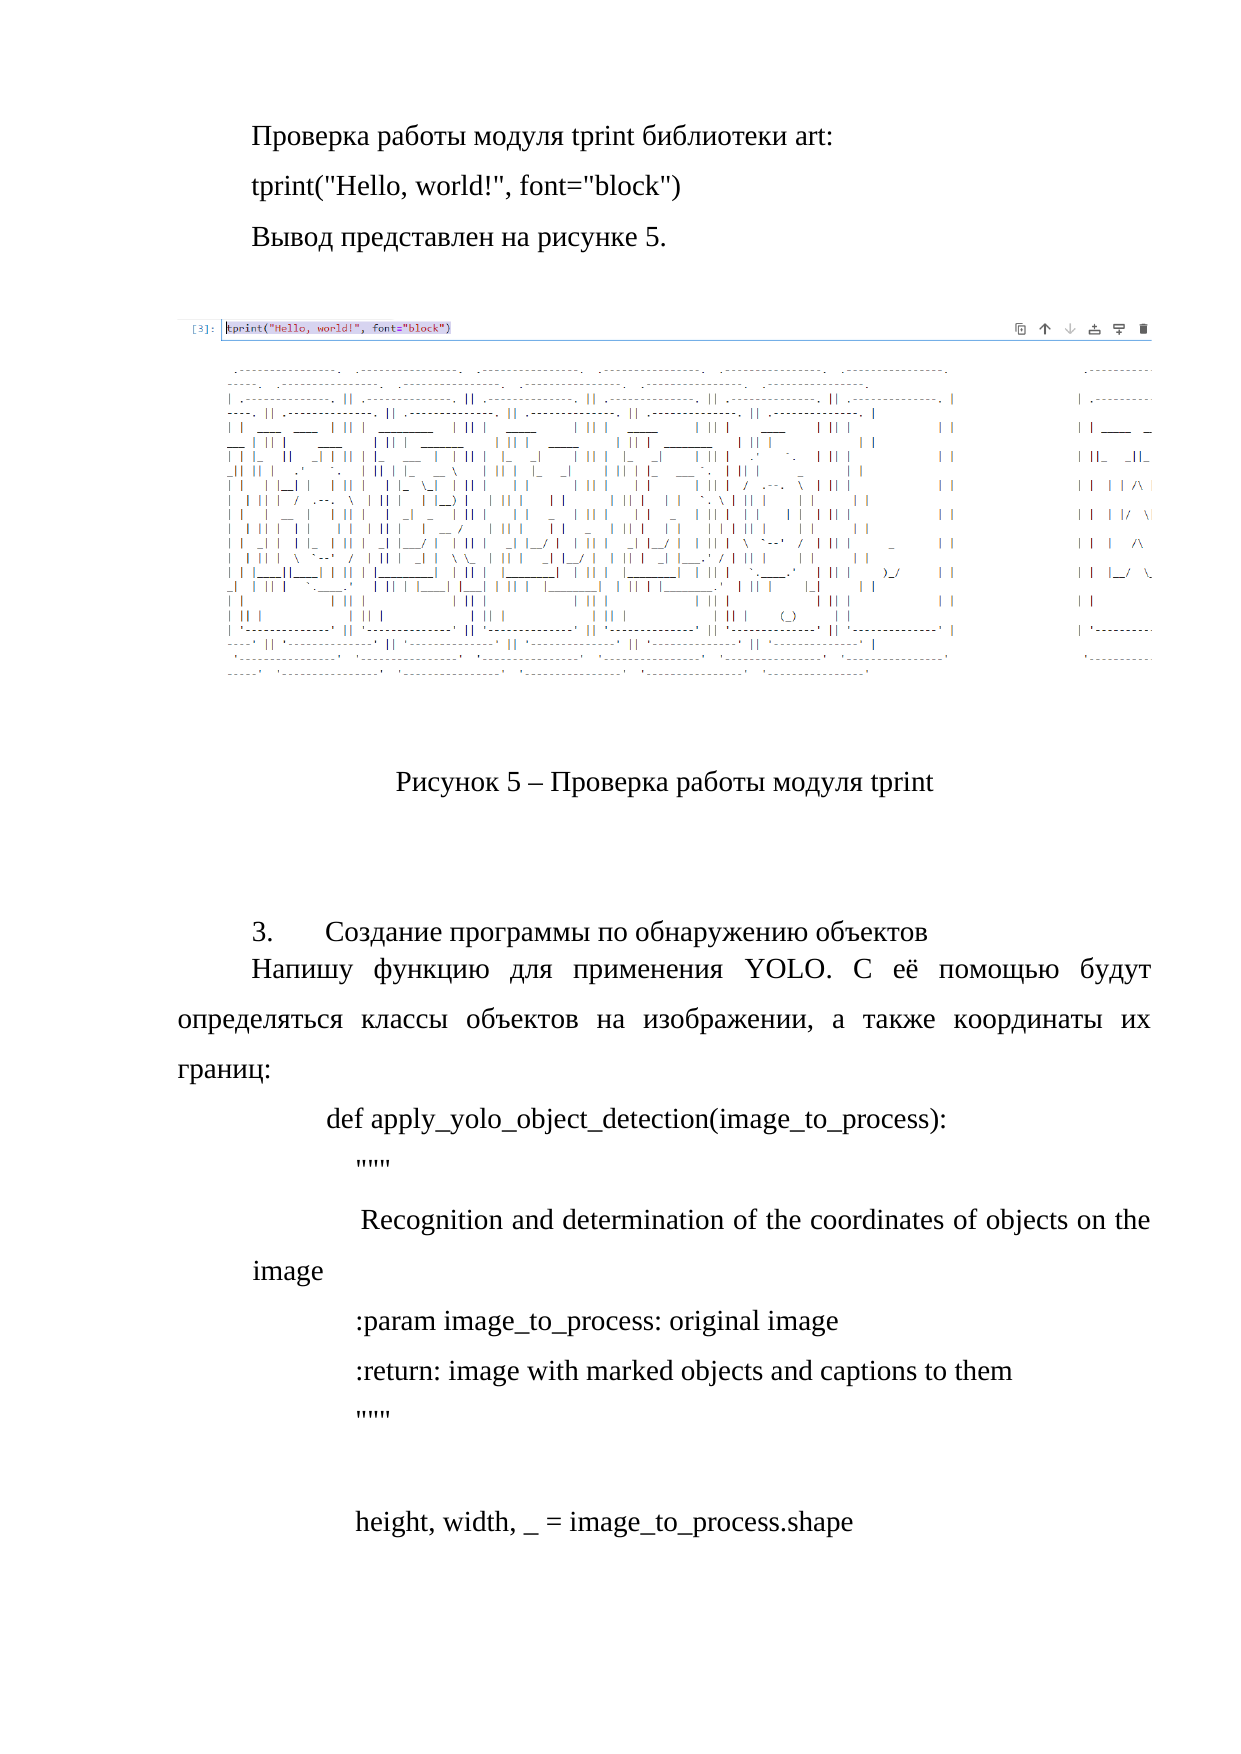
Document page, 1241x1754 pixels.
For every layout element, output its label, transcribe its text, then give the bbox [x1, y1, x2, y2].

list def apply_yolo_object_detection(image_to_process): [252, 1102, 1152, 1135]
list height, width, _ = image_to_process.shape [252, 1504, 1152, 1538]
list """ [252, 1403, 1152, 1437]
picture [177, 319, 1152, 700]
list Вывод представлен на рисунке 5. [177, 219, 1152, 252]
list Проверка работы модуля tprint библиотеки art: [177, 118, 1152, 152]
subtitle Создание программы по обнаружению объектов [214, 914, 1152, 948]
list Recognition and determination of the coordinates of objects on the image [252, 1202, 1152, 1286]
list Напишу функцию для применения YOLO. С её помощью будут определяться классы объектов на изображении, а также координаты их границ: [177, 951, 1152, 1085]
list :return: image with marked objects and captions to them [252, 1353, 1152, 1387]
list """ [252, 1152, 1152, 1186]
list Рисунок 5 – Проверка работы модуля tprint [177, 764, 1152, 797]
list tprint("Hello, world!", font="block") [177, 168, 1152, 202]
list :param image_to_process: original image [252, 1303, 1152, 1336]
